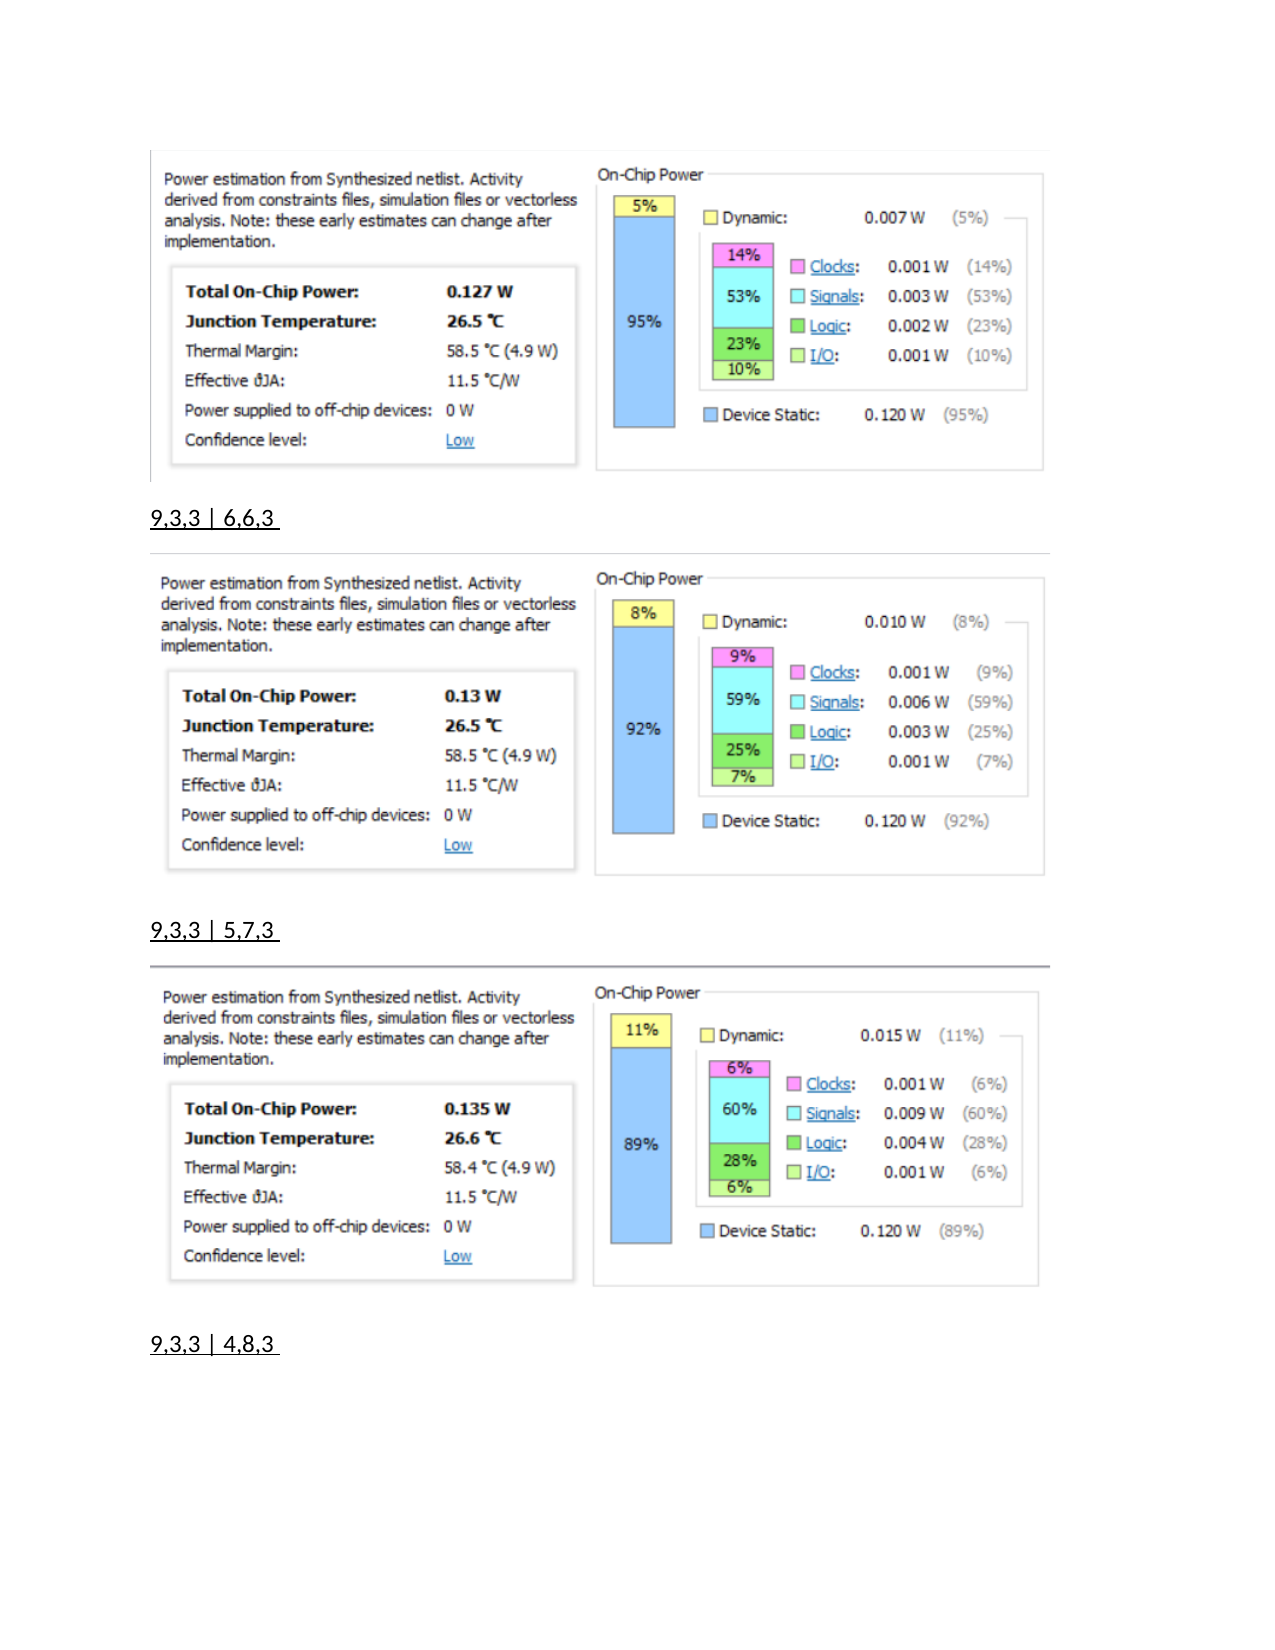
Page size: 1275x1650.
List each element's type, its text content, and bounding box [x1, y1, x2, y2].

picture [150, 150, 1050, 482]
picture [150, 553, 1050, 894]
text 9,3,3 | 6,6,3 [150, 502, 1125, 533]
text 9,3,3 | 4,8,3 [150, 1328, 1125, 1358]
text 9,3,3 | 5,7,3 [150, 914, 1125, 945]
picture [150, 965, 1050, 1307]
